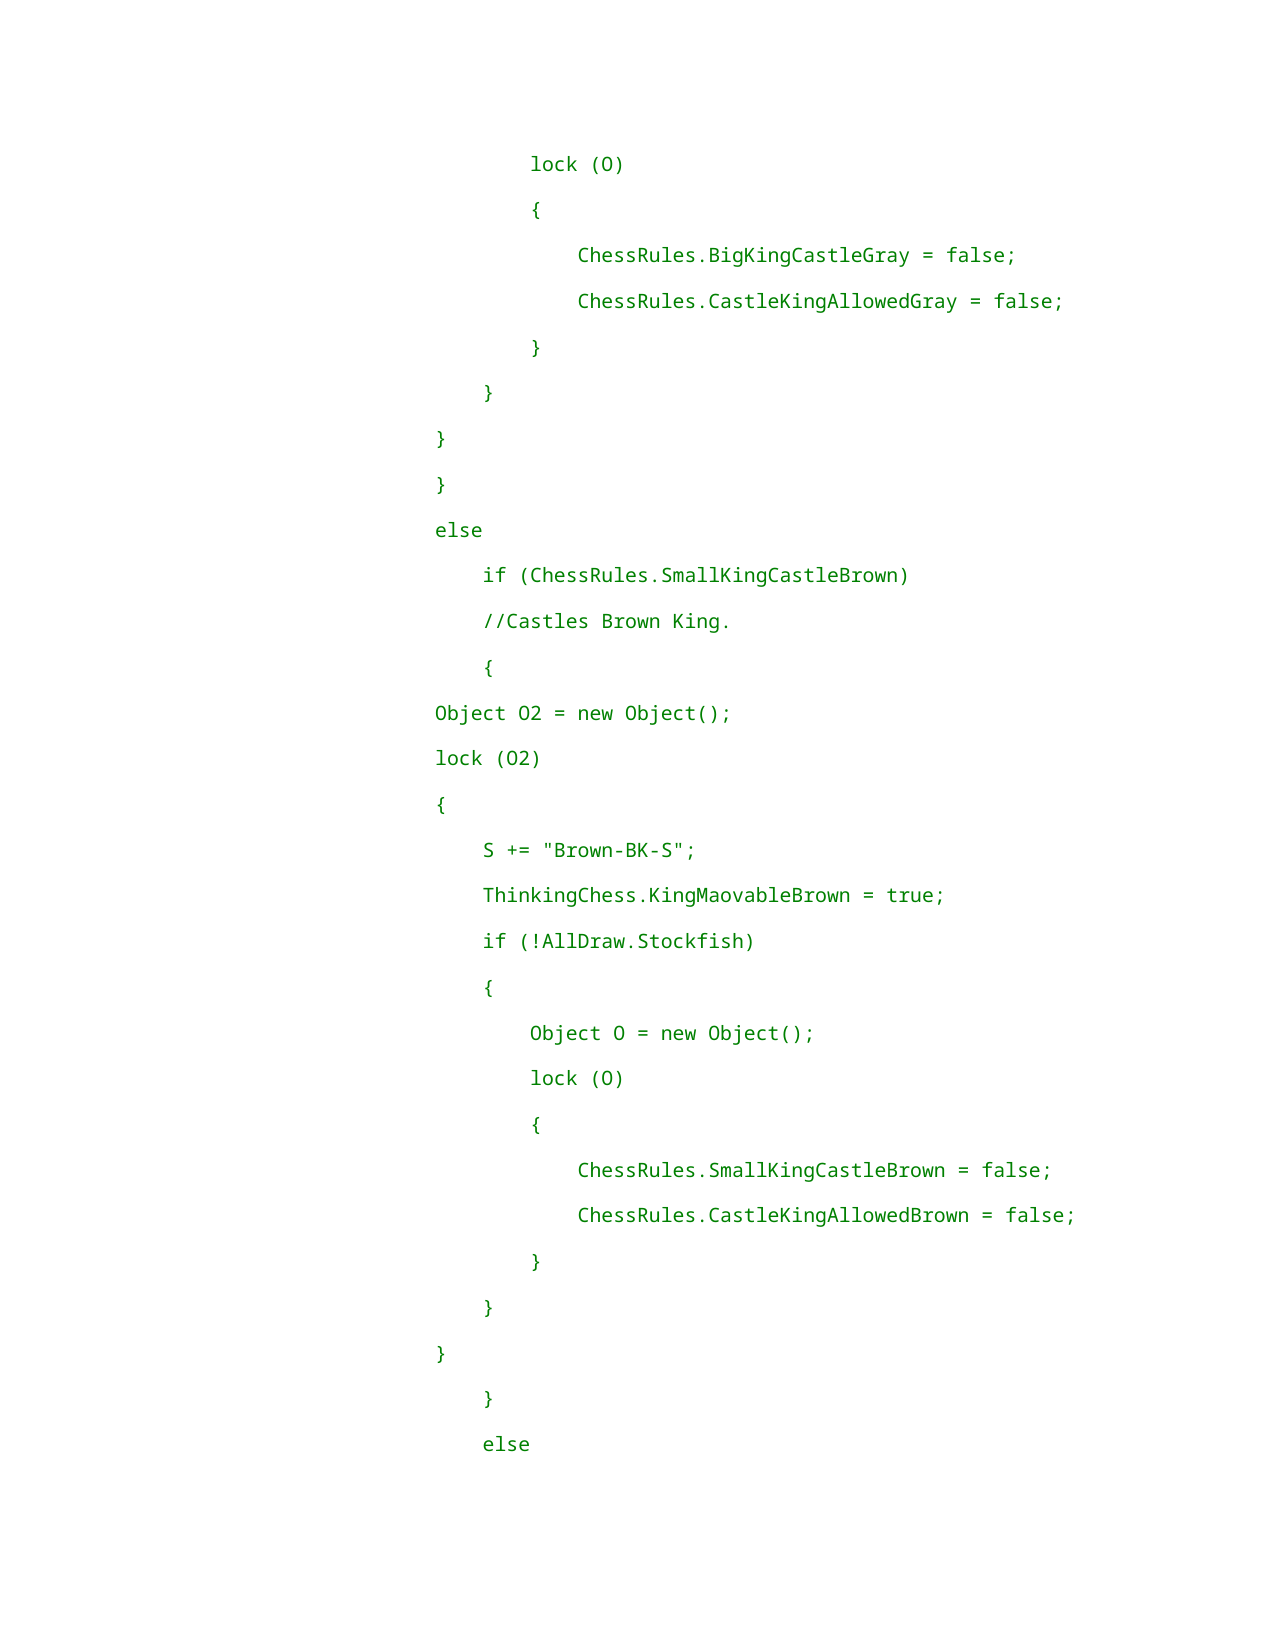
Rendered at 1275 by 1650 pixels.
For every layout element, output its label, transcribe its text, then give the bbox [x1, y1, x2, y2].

text { [150, 196, 1125, 223]
text S += "Brown-BK-S"; [150, 836, 1125, 863]
text ChessRules.SmallKingCastleBrown = false; [150, 1156, 1125, 1183]
text { [150, 653, 1125, 680]
text } [150, 333, 1125, 360]
text Object O = new Object(); [150, 1019, 1125, 1046]
text { [150, 973, 1125, 1000]
text ThinkingChess.KingMaovableBrown = true; [150, 882, 1125, 909]
text //Castles Brown King. [150, 607, 1125, 634]
text } [150, 424, 1125, 451]
text ChessRules.CastleKingAllowedGray = false; [150, 287, 1125, 314]
text } [150, 1247, 1125, 1274]
text ChessRules.CastleKingAllowedBrown = false; [150, 1202, 1125, 1229]
text { [150, 790, 1125, 817]
text lock (O) [150, 1064, 1125, 1092]
text } [150, 1339, 1125, 1366]
text } [150, 470, 1125, 497]
text else [150, 1430, 1125, 1457]
text { [150, 1110, 1125, 1137]
text } [150, 1293, 1125, 1320]
text } [150, 1385, 1125, 1412]
text lock (O2) [150, 744, 1125, 771]
text } [150, 379, 1125, 406]
text if (!AllDraw.Stockfish) [150, 927, 1125, 954]
text if (ChessRules.SmallKingCastleBrown) [150, 562, 1125, 588]
text lock (O) [150, 150, 1125, 177]
text ChessRules.BigKingCastleGray = false; [150, 241, 1125, 268]
text Object O2 = new Object(); [150, 699, 1125, 726]
text else [150, 516, 1125, 543]
